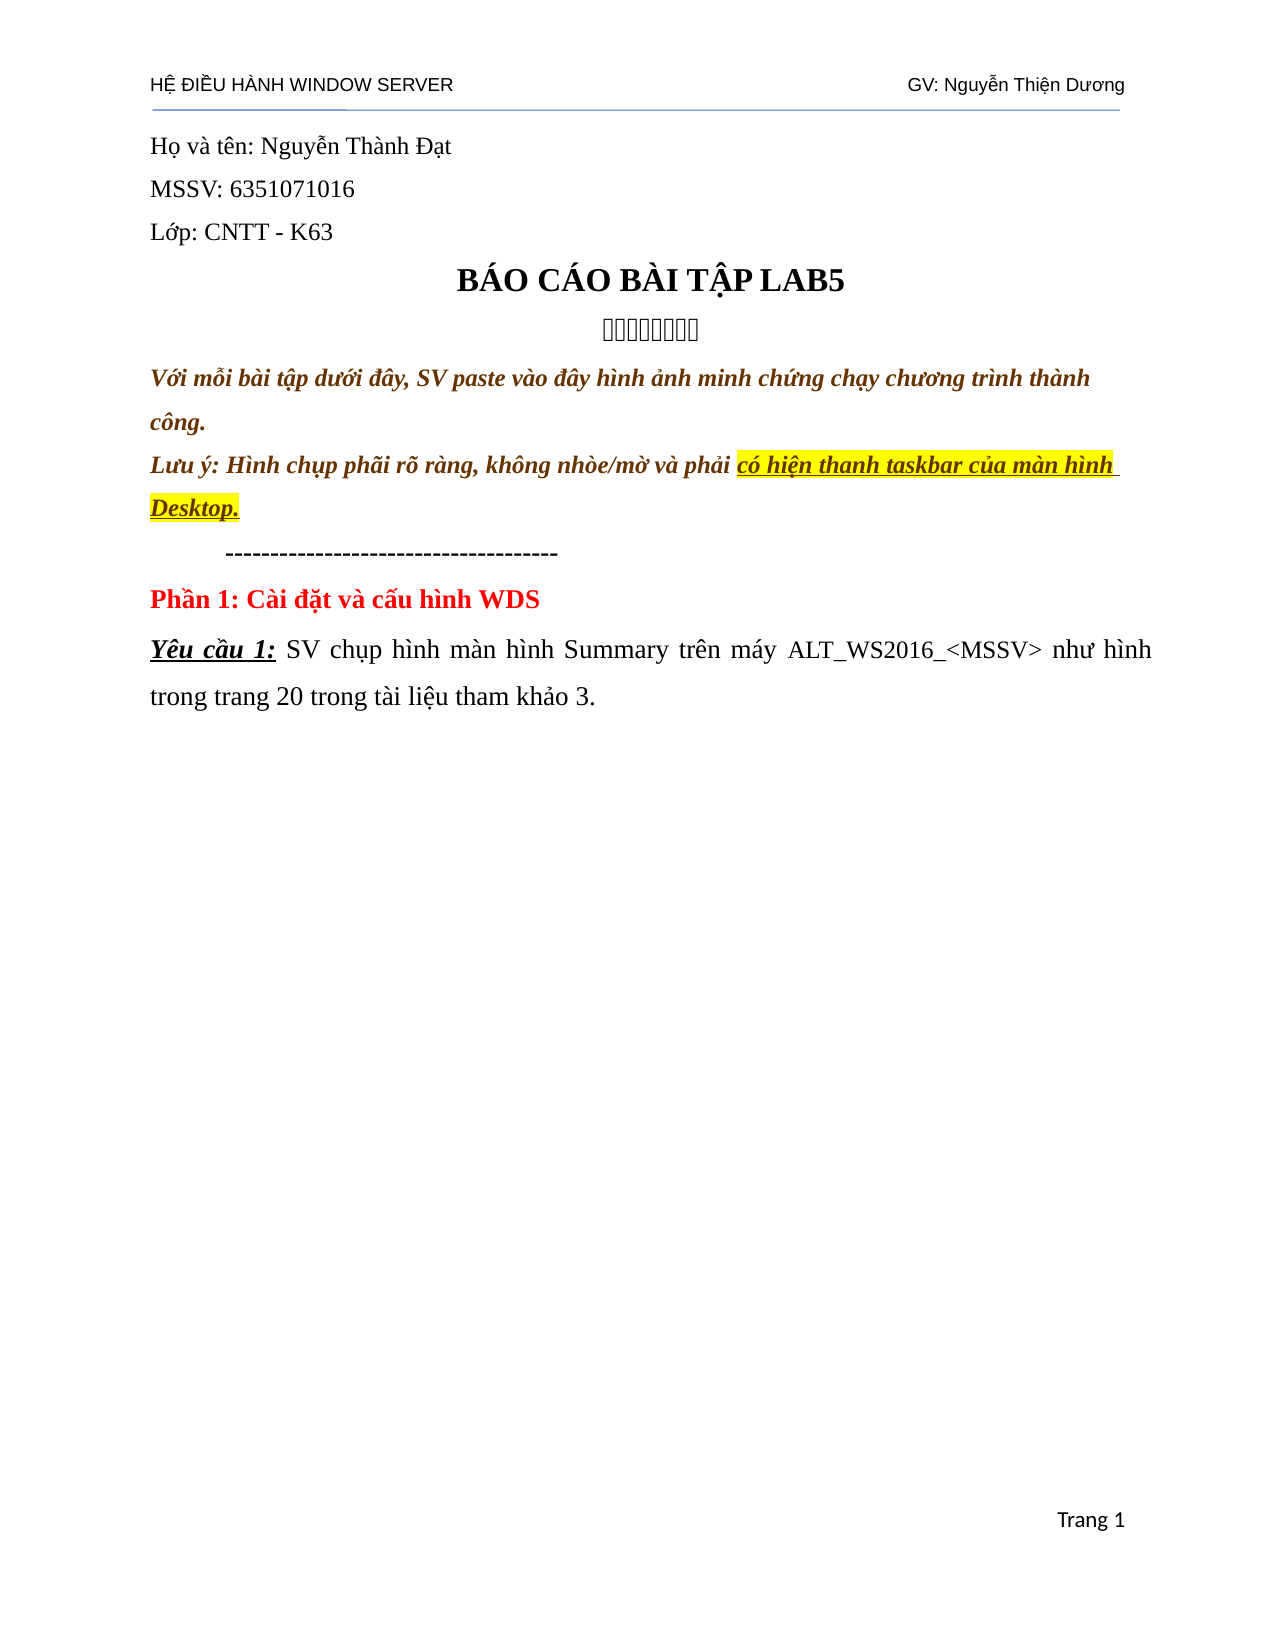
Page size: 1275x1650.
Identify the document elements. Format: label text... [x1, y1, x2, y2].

text Yêu cầu 1: SV chụp hình màn hình Summary trên máy ALT_WS2016_<MSSV> như hình trong trang 20 trong tài liệu tham khảo 3. [150, 633, 1152, 711]
text ------------------------------------- [225, 536, 1152, 567]
text BÁO CÁO BÀI TẬP LAB5 [150, 261, 1152, 299]
text Lưu ý: Hình chụp phãi rõ ràng, không nhòe/mờ và phải có hiện thanh taskbar của màn hình Desktop. [150, 450, 1184, 522]
text MSSV: 6351071016 [150, 174, 1152, 203]
text Họ và tên: Nguyễn Thành Đạt [150, 131, 1152, 160]
text Lớp: CNTT - K63 [150, 217, 1152, 246]
text Với mỗi bài tập dưới đây, SV paste vào đây hình ảnh minh chứng chạy chương trình thành công. [150, 363, 1152, 435]
text Phần 1: Cài đặt và cấu hình WDS [150, 583, 1152, 614]
